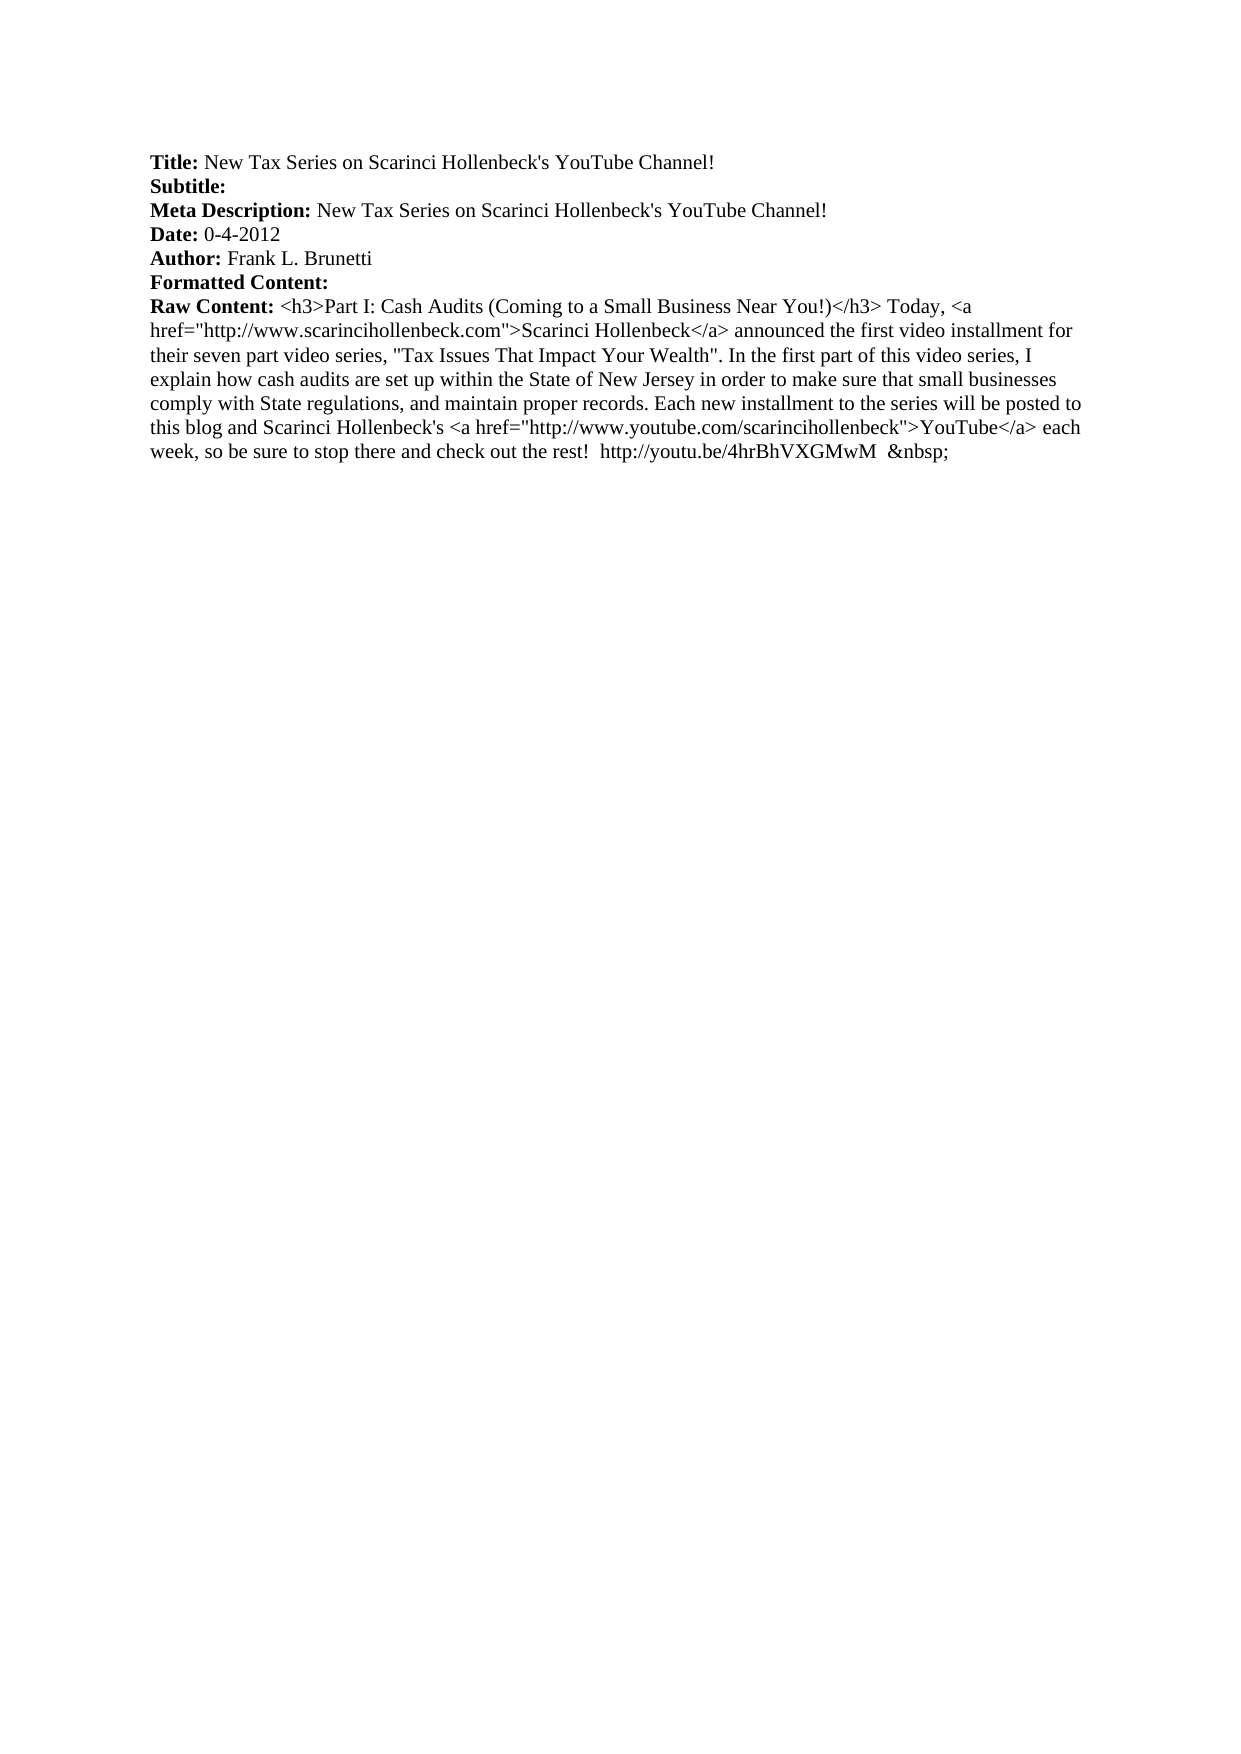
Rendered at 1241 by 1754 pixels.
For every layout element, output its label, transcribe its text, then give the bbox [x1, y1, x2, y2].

text Author: Frank L. Brunetti [150, 246, 1090, 270]
text Subtitle: [150, 174, 1090, 198]
text Formatted Content: [150, 270, 1090, 294]
text Raw Content: <h3>Part I: Cash Audits (Coming to a Small Business Near You!)</h3> Today, <a href="http://www.scarincihollenbeck.com">Scarinci Hollenbeck</a> announced the first video installment for their seven part video series, "Tax Issues That Impact Your Wealth". In the first part of this video series, I explain how cash audits are set up within the State of New Jersey in order to make sure that small businesses comply with State regulations, and maintain proper records. Each new installment to the series will be posted to this blog and Scarinci Hollenbeck's <a href="http://www.youtube.com/scarincihollenbeck">YouTube</a> each week, so be sure to stop there and check out the rest! http://youtu.be/4hrBhVXGMwM &nbsp; [150, 294, 1090, 463]
text Date: 0-4-2012 [150, 222, 1090, 246]
text Meta Description: New Tax Series on Scarinci Hollenbeck's YouTube Channel! [150, 198, 1090, 222]
text Title: New Tax Series on Scarinci Hollenbeck's YouTube Channel! [150, 150, 1090, 174]
